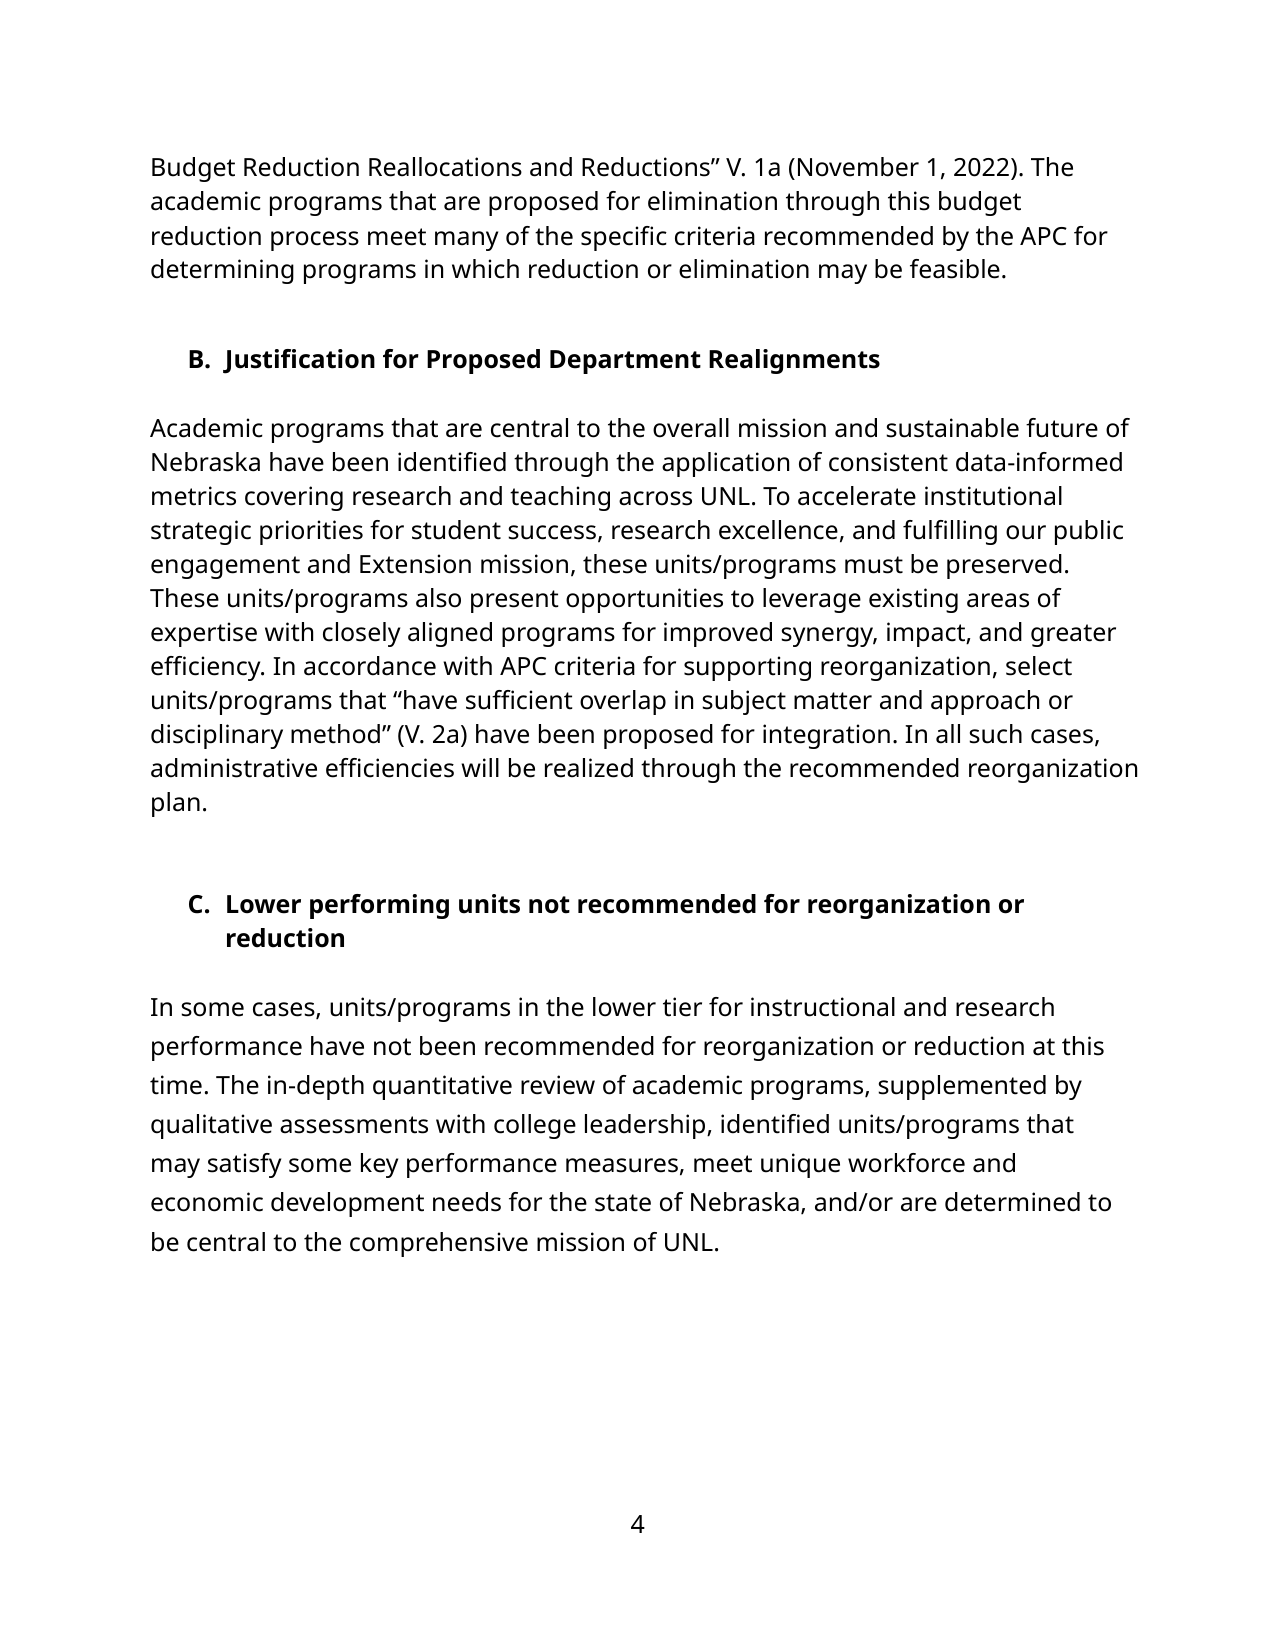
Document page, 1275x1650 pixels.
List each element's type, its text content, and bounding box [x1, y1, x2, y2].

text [150, 150, 1140, 286]
text Academic programs that are central to the overall mission and sustainable future of Nebraska have been identified through the application of consistent data-informed metrics covering research and teaching across UNL. To accelerate institutional strategic priorities for student success, research excellence, and fulfilling our public engagement and Extension mission, these units/programs must be preserved. These units/programs also present opportunities to leverage existing areas of expertise with closely aligned programs for improved synergy, impact, and greater efficiency. In accordance with APC criteria for supporting reorganization, select units/programs that “have sufficient overlap in subject matter and approach or disciplinary method” (V. 2a) have been proposed for integration. In all such cases, administrative efficiencies will be realized through the recommended reorganization plan. [150, 410, 1140, 819]
text In some cases, units/programs in the lower tier for instructional and research performance have not been recommended for reorganization or reduction at this time. The in-depth quantitative review of academic programs, supplemented by qualitative assessments with college leadership, identified units/programs that may satisfy some key performance measures, meet unique workforce and economic development needs for the state of Nebraska, and/or are determined to be central to the comprehensive mission of UNL. [150, 989, 1125, 1258]
list Lower performing units not recommended for reorganization or reduction [187, 887, 1140, 955]
list Justification for Proposed Department Realignments [187, 342, 1140, 376]
